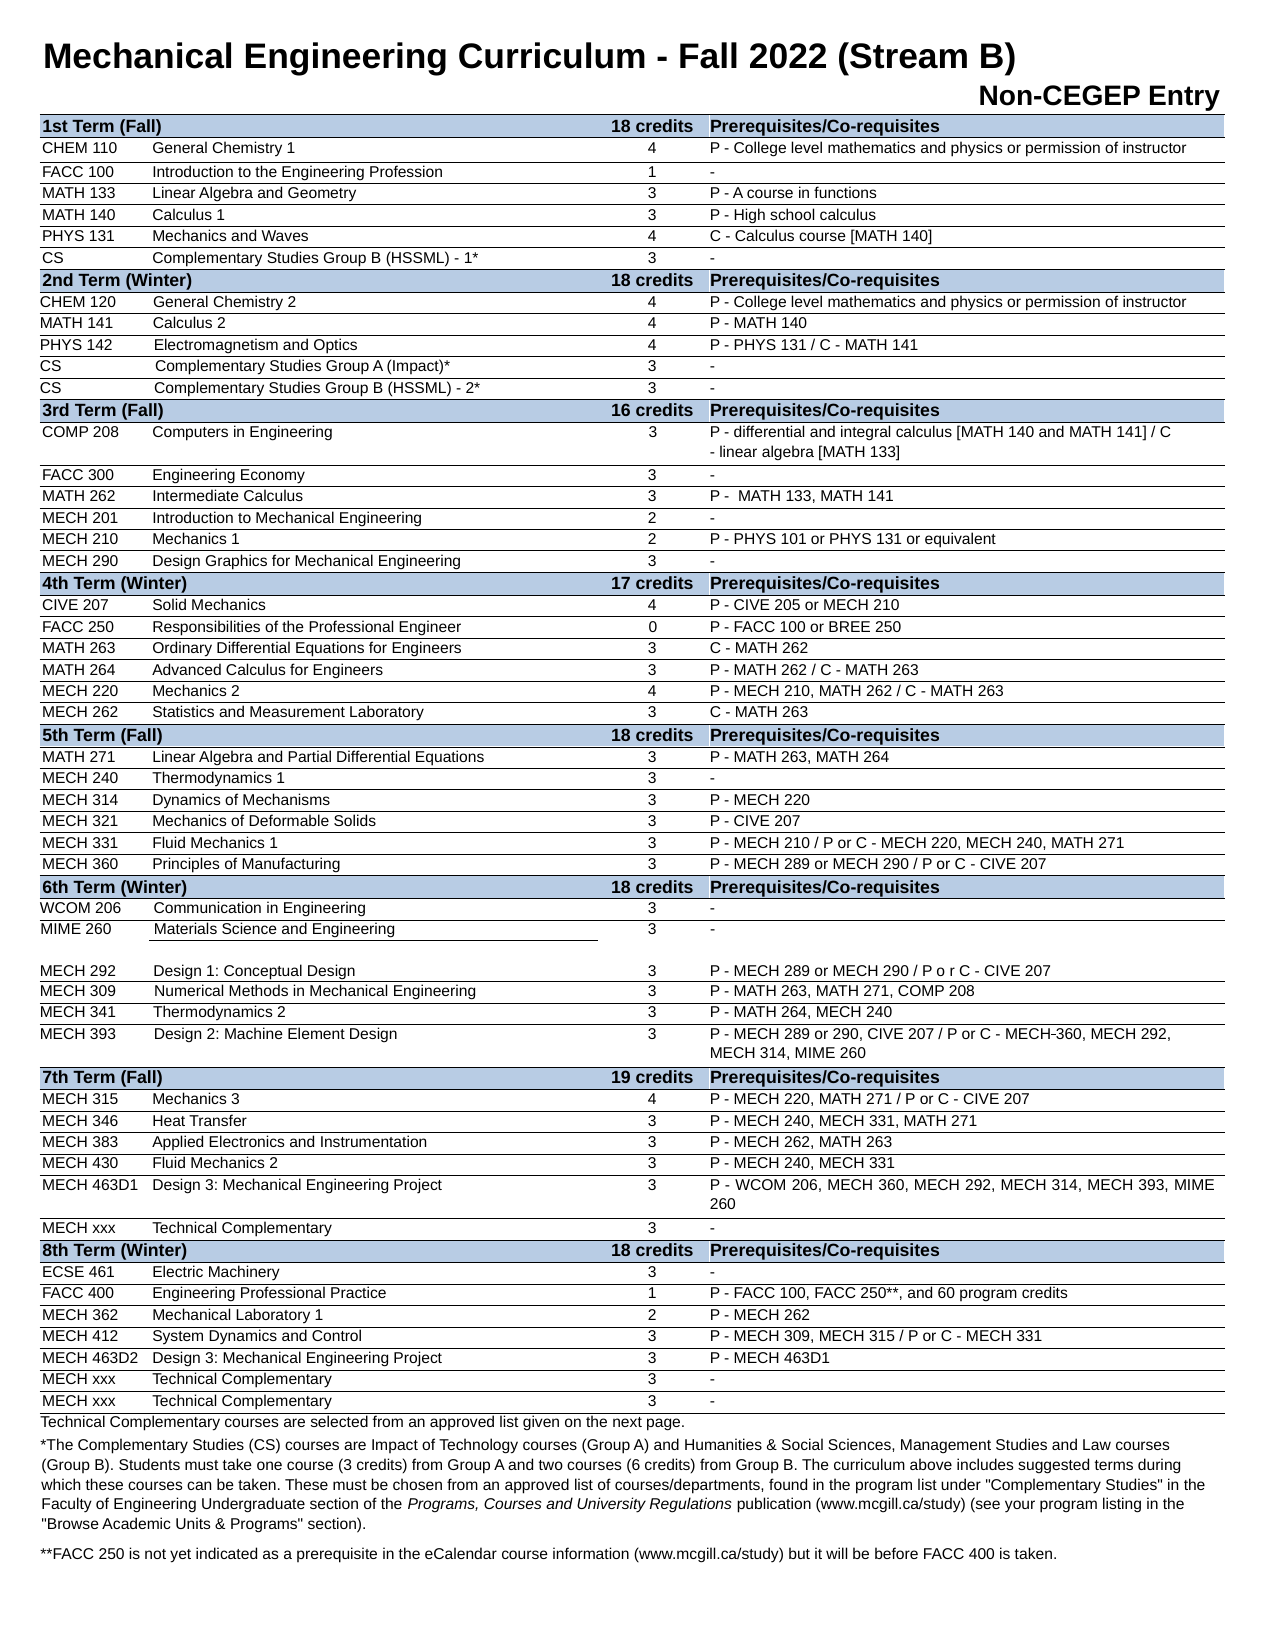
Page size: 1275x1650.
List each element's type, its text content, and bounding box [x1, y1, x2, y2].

table_cell CHEM 110 [40, 138, 152, 161]
table_cell 3 [611, 379, 709, 399]
table_cell 7th Term (Fall) [40, 1068, 611, 1089]
table_cell 18 credits [611, 270, 709, 292]
table_header MECH 292 Design 1: Conceptual Design [40, 961, 611, 981]
table_cell 3 [611, 423, 709, 464]
table_cell P - MECH 210, MATH 262 / C - MATH 263 [710, 682, 1224, 702]
table_cell 3 [611, 205, 709, 226]
table_cell 3 [611, 487, 709, 507]
table_cell Statistics and Measurement Laboratory [152, 703, 611, 723]
table_cell P - MECH 289 or 290, CIVE 207 / P or C - MECH 360, MECH 292, MECH 314, MIME 260 [710, 1025, 1224, 1067]
table_cell 4 [611, 227, 709, 247]
table_cell - [710, 163, 1224, 183]
table_cell Design 3: Mechanical Engineering Project [152, 1349, 611, 1369]
table_cell Introduction to the Engineering Profession [152, 163, 611, 183]
table_cell 5th Term (Fall) [40, 725, 611, 746]
table_cell - [710, 769, 1224, 789]
table_cell Prerequisites/Co-requisites [710, 725, 1224, 746]
table_cell P - CIVE 207 [710, 812, 1224, 832]
table_cell FACC 400 [40, 1285, 152, 1305]
table_cell 3 [611, 1176, 709, 1218]
table_cell Introduction to Mechanical Engineering [152, 509, 611, 529]
table_cell P - MATH 133, MATH 141 [710, 487, 1224, 507]
table_cell 3 [611, 248, 709, 269]
table_cell Prerequisites/Co-requisites [710, 876, 1224, 898]
table_cell 4 [611, 682, 709, 702]
table_cell 4th Term (Winter) [40, 573, 611, 595]
table_cell P - PHYS 131 / C - MATH 141 [710, 336, 1224, 356]
table_cell 3 [611, 703, 709, 723]
table_cell P - FACC 100 or BREE 250 [710, 617, 1224, 638]
table_cell 2 [611, 1306, 709, 1327]
table_cell 3rd Term (Fall) [40, 400, 611, 422]
table_cell C - Calculus course [MATH 140] [710, 227, 1224, 247]
table_cell 3 [611, 855, 709, 875]
text **FACC 250 is not yet indicated as a prerequisite in the eCalendar course information (www.mcgill.ca/study) but it will be before FACC 400 is taken. [40, 1544, 1220, 1563]
table_cell MECH 201 [40, 509, 152, 529]
table_cell Prerequisites/Co-requisites [710, 573, 1224, 595]
table_cell PHYS 131 [40, 227, 152, 247]
text MIME 260 Materials Science and Engineering 3 - [40, 921, 1220, 938]
table_cell Computers in Engineering [152, 423, 611, 464]
table_cell P - MECH 289 or MECH 290 / P or C - CIVE 207 [710, 855, 1224, 875]
table_header P - MECH 289 or MECH 290 / P o r C - CIVE 207 [710, 961, 1224, 981]
table_cell 3 [611, 833, 709, 854]
table_cell Technical Complementary [152, 1392, 611, 1412]
table_cell Mechanics of Deformable Solids [152, 812, 611, 832]
table_cell 2 [611, 530, 709, 550]
table_cell Fluid Mechanics 1 [152, 833, 611, 854]
table_cell Ordinary Differential Equations for Engineers [152, 639, 611, 659]
table_cell 18 credits [611, 1241, 709, 1262]
table_cell MECH xxx [40, 1392, 152, 1412]
table_cell P - MATH 262 / C - MATH 263 [710, 660, 1224, 681]
table_cell MECH 412 [40, 1328, 152, 1348]
table_cell Thermodynamics 1 [152, 769, 611, 789]
table_cell Advanced Calculus for Engineers [152, 660, 611, 681]
table_cell P - PHYS 101 or PHYS 131 or equivalent [710, 530, 1224, 550]
table_cell P - High school calculus [710, 205, 1224, 226]
table_cell - [710, 1263, 1224, 1284]
table_cell 3 [611, 812, 709, 832]
table_cell 3 [611, 1263, 709, 1284]
text Mechanical Engineering Curriculum - Fall 2022 (Stream B) [43, 35, 1220, 76]
table_header 18 credits [611, 115, 709, 137]
table_cell Electric Machinery [152, 1263, 611, 1284]
table_cell MECH 309 Numerical Methods in Mechanical Engineering [40, 982, 611, 1002]
table_cell Principles of Manufacturing [152, 855, 611, 875]
table_cell - [710, 466, 1224, 486]
table_cell MECH xxx [40, 1219, 152, 1239]
table_cell P - College level mathematics and physics or permission of instructor [710, 293, 1224, 313]
table_cell Linear Algebra and Geometry [152, 184, 611, 204]
table_cell MECH 463D2 [40, 1349, 152, 1369]
table_cell P - A course in functions [710, 184, 1224, 204]
table_cell C - MATH 262 [710, 639, 1224, 659]
table_cell 3 [611, 1004, 709, 1024]
table_cell MECH 346 [40, 1112, 152, 1132]
table_cell 4 [611, 293, 709, 313]
table_cell C - MATH 263 [710, 703, 1224, 723]
table_cell MECH 290 [40, 551, 152, 572]
table_cell 2nd Term (Winter) [40, 270, 611, 292]
table_cell MECH xxx [40, 1371, 152, 1391]
table_cell 3 [611, 899, 709, 919]
table_cell 17 credits [611, 573, 709, 595]
table_cell P - MECH 463D1 [710, 1349, 1224, 1369]
table_cell P - MECH 210 / P or C - MECH 220, MECH 240, MATH 271 [710, 833, 1224, 854]
table_cell Dynamics of Mechanisms [152, 790, 611, 811]
table_cell P - differential and integral calculus [MATH 140 and MATH 141] / C - linear algebra [MATH 133] [710, 423, 1224, 464]
table_header 3 [611, 961, 709, 981]
table_cell 3 [611, 660, 709, 681]
table_cell CIVE 207 [40, 596, 152, 616]
table_cell Calculus 1 [152, 205, 611, 226]
text *The Complementary Studies (CS) courses are Impact of Technology courses (Group A) and Humanities & Social Sciences, Management Studies and Law courses (Group B). Students must take one course (3 credits) from Group A and two courses (6 credits) from Group B. The curriculum above includes suggested terms during which these courses can be taken. These must be chosen from an approved list of courses/departments, found in the program list under "Complementary Studies" in the Faculty of Engineering Undergraduate section of the Programs, Courses and University Regulations publication (www.mcgill.ca/study) (see your program listing in the "Browse Academic Units & Programs" section). [40, 1436, 1220, 1533]
table_cell P - MECH 240, MECH 331 [710, 1155, 1224, 1175]
table_cell 4 [611, 1090, 709, 1111]
table_cell Applied Electronics and Instrumentation [152, 1133, 611, 1154]
table_cell Mechanics 3 [152, 1090, 611, 1111]
table_cell Design 3: Mechanical Engineering Project [152, 1176, 611, 1218]
table_header Prerequisites/Co-requisites [710, 115, 1224, 137]
table_header 1st Term (Fall) [40, 115, 611, 137]
table_cell CHEM 120 General Chemistry 2 [40, 293, 611, 313]
table_cell MECH 430 [40, 1155, 152, 1175]
table_cell Engineering Professional Practice [152, 1285, 611, 1305]
table_cell MECH 314 [40, 790, 152, 811]
table_cell - [710, 1219, 1224, 1239]
table_cell P - MATH 140 [710, 314, 1224, 334]
table_cell Design Graphics for Mechanical Engineering [152, 551, 611, 572]
table_cell Technical Complementary [152, 1219, 611, 1239]
table_cell ECSE 461 [40, 1263, 152, 1284]
table_cell WCOM 206 Communication in Engineering [40, 899, 611, 919]
table_cell 3 [611, 1133, 709, 1154]
table_cell P - MATH 263, MATH 271, COMP 208 [710, 982, 1224, 1002]
table_cell FACC 250 [40, 617, 152, 638]
table_cell - [710, 551, 1224, 572]
table_cell MATH 140 [40, 205, 152, 226]
table_cell MATH 262 [40, 487, 152, 507]
table_cell P - MECH 262 [710, 1306, 1224, 1327]
table_cell PHYS 142 Electromagnetism and Optics [40, 336, 611, 356]
table_cell CS [40, 248, 152, 269]
table_cell CS Complementary Studies Group B (HSSML) - 2* [40, 379, 611, 399]
table_cell Fluid Mechanics 2 [152, 1155, 611, 1175]
table_cell P - FACC 100, FACC 250**, and 60 program credits [710, 1285, 1224, 1305]
table_cell Mechanical Laboratory 1 [152, 1306, 611, 1327]
table_cell - [710, 509, 1224, 529]
table_cell CS Complementary Studies Group A (Impact)* [40, 357, 611, 377]
table_cell 3 [611, 639, 709, 659]
table_cell 18 credits [611, 725, 709, 746]
table_cell System Dynamics and Control [152, 1328, 611, 1348]
table_cell MECH 463D1 [40, 1176, 152, 1218]
table_cell Prerequisites/Co-requisites [710, 1241, 1224, 1262]
table_cell 3 [611, 790, 709, 811]
table_cell 3 [611, 1025, 709, 1067]
table_cell 2 [611, 509, 709, 529]
table_cell MECH 360 [40, 855, 152, 875]
table_cell 3 [611, 1328, 709, 1348]
table_cell MECH 362 [40, 1306, 152, 1327]
table_cell P - MATH 263, MATH 264 [710, 748, 1224, 768]
table_cell MECH 220 [40, 682, 152, 702]
table_cell 16 credits [611, 400, 709, 422]
table_cell 4 [611, 596, 709, 616]
table_cell MATH 133 [40, 184, 152, 204]
table_cell MECH 383 [40, 1133, 152, 1154]
table_cell 19 credits [611, 1068, 709, 1089]
text Non-CEGEP Entry [42, 79, 1220, 112]
table_cell P - WCOM 206, MECH 360, MECH 292, MECH 314, MECH 393, MIME 260 [710, 1176, 1224, 1218]
table_cell General Chemistry 1 [152, 138, 611, 161]
table_cell 3 [611, 1371, 709, 1391]
table_cell MECH 341 Thermodynamics 2 [40, 1004, 611, 1024]
table_cell Solid Mechanics [152, 596, 611, 616]
table_cell FACC 300 [40, 466, 152, 486]
table_cell 3 [611, 1219, 709, 1239]
table_cell 4 [611, 336, 709, 356]
table_cell P - MECH 220, MATH 271 / P or C - CIVE 207 [710, 1090, 1224, 1111]
table_cell Prerequisites/Co-requisites [710, 1068, 1224, 1089]
table_cell 0 [611, 617, 709, 638]
table_cell 4 [611, 138, 709, 161]
table_cell P - CIVE 205 or MECH 210 [710, 596, 1224, 616]
table_cell 3 [611, 1112, 709, 1132]
table_cell 1 [611, 163, 709, 183]
table_cell - [710, 248, 1224, 269]
table_cell - [710, 899, 1224, 919]
table_cell Mechanics 1 [152, 530, 611, 550]
table_cell MECH 393 Design 2: Machine Element Design [40, 1025, 611, 1067]
table_cell MECH 240 [40, 769, 152, 789]
table_cell Intermediate Calculus [152, 487, 611, 507]
table_cell 18 credits [611, 876, 709, 898]
table_cell Mechanics 2 [152, 682, 611, 702]
table_cell 1 [611, 1285, 709, 1305]
table_cell Engineering Economy [152, 466, 611, 486]
table_cell 3 [611, 357, 709, 377]
table_cell Complementary Studies Group B (HSSML) - 1* [152, 248, 611, 269]
table_cell 3 [611, 769, 709, 789]
table_cell 6th Term (Winter) [40, 876, 611, 898]
table_cell 3 [611, 184, 709, 204]
table_cell COMP 208 [40, 423, 152, 464]
table_cell Linear Algebra and Partial Differential Equations [152, 748, 611, 768]
table_cell MECH 262 [40, 703, 152, 723]
table_cell - [710, 379, 1224, 399]
table_cell 3 [611, 1155, 709, 1175]
table_cell P - MECH 240, MECH 331, MATH 271 [710, 1112, 1224, 1132]
table_cell - [710, 1392, 1224, 1412]
table_cell MECH 331 [40, 833, 152, 854]
table_cell MECH 315 [40, 1090, 152, 1111]
table_cell 3 [611, 1349, 709, 1369]
table_cell MECH 210 [40, 530, 152, 550]
text Technical Complementary courses are selected from an approved list given on the next page. [40, 1414, 1220, 1431]
table_cell - [710, 357, 1224, 377]
table_cell 3 [611, 1392, 709, 1412]
table_cell - [710, 1371, 1224, 1391]
table_cell P - MECH 220 [710, 790, 1224, 811]
table_cell Prerequisites/Co-requisites [710, 400, 1224, 422]
table_cell P - College level mathematics and physics or permission of instructor [710, 138, 1224, 161]
table_cell 3 [611, 466, 709, 486]
table_cell P - MECH 309, MECH 315 / P or C - MECH 331 [710, 1328, 1224, 1348]
table_cell MATH 264 [40, 660, 152, 681]
table_cell P - MECH 262, MATH 263 [710, 1133, 1224, 1154]
table_cell Prerequisites/Co-requisites [710, 270, 1224, 292]
table_cell 8th Term (Winter) [40, 1241, 611, 1262]
table_cell MATH 141 Calculus 2 [40, 314, 611, 334]
table_cell 3 [611, 748, 709, 768]
table_cell MATH 263 [40, 639, 152, 659]
table_cell MECH 321 [40, 812, 152, 832]
table_cell Responsibilities of the Professional Engineer [152, 617, 611, 638]
table_cell P - MATH 264, MECH 240 [710, 1004, 1224, 1024]
table_cell 3 [611, 551, 709, 572]
table_cell Mechanics and Waves [152, 227, 611, 247]
table_cell 3 [611, 982, 709, 1002]
table_cell Technical Complementary [152, 1371, 611, 1391]
table_cell MATH 271 [40, 748, 152, 768]
table_cell 4 [611, 314, 709, 334]
table_cell FACC 100 [40, 163, 152, 183]
table_cell Heat Transfer [152, 1112, 611, 1132]
